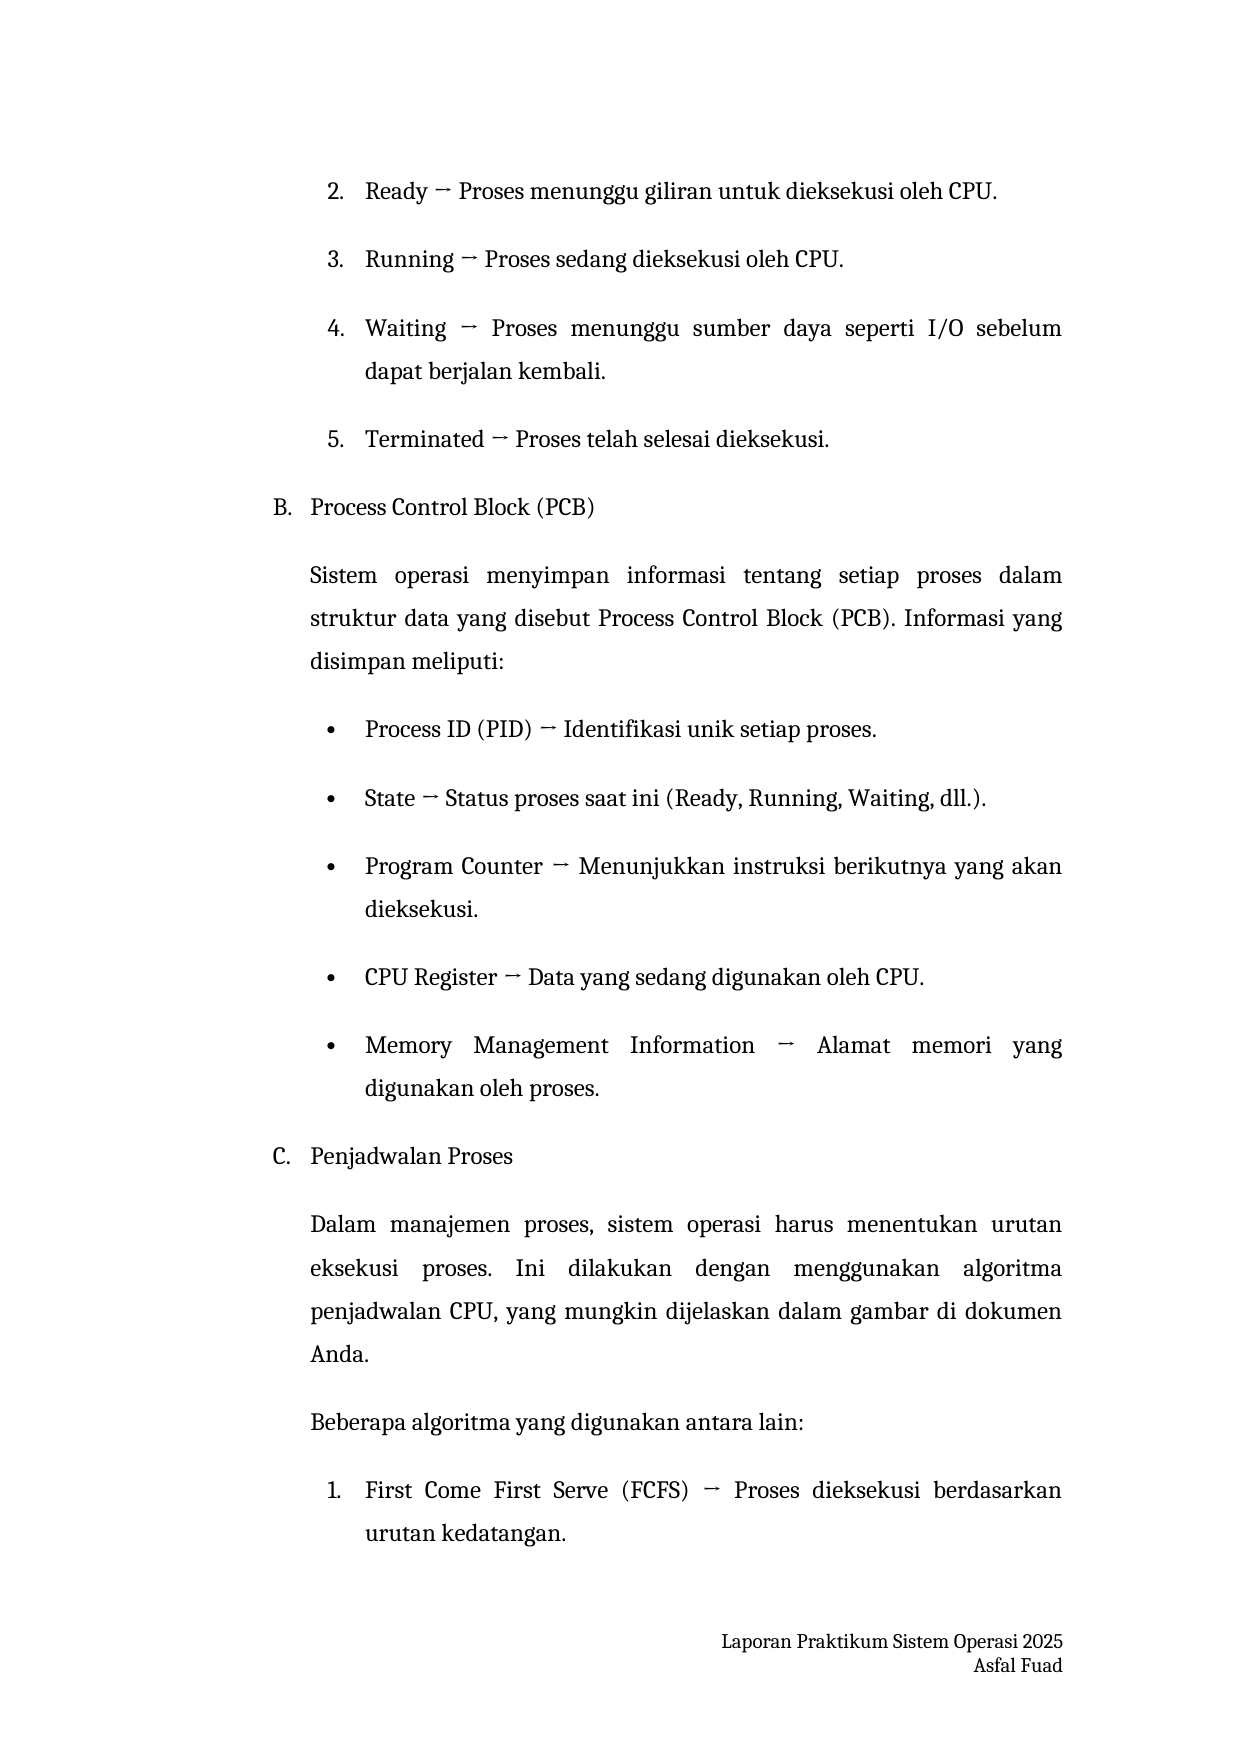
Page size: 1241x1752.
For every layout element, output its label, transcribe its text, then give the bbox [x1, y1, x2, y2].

list Process Control Block (PCB) [273, 493, 1063, 522]
list First Come First Serve (FCFS) → Proses dieksekusi berdasarkan urutan kedatangan. [327, 1476, 1063, 1548]
text Sistem operasi menyimpan informasi tentang setiap proses dalam struktur data yang disebut Process Control Block (PCB). Informasi yang disimpan meliputi: [310, 561, 1063, 676]
text Beberapa algoritma yang digunakan antara lain: [310, 1408, 1063, 1437]
list State → Status proses saat ini (Ready, Running, Waiting, dll.). [327, 783, 1063, 812]
list Waiting → Proses menunggu sumber daya seperti I/O sebelum dapat berjalan kembali. [327, 313, 1063, 385]
list Running → Proses sedang dieksekusi oleh CPU. [327, 245, 1063, 274]
list Program Counter → Menunjukkan instruksi berikutnya yang akan dieksekusi. [327, 852, 1063, 923]
text Dalam manajemen proses, sistem operasi harus menentukan urutan eksekusi proses. Ini dilakukan dengan menggunakan algoritma penjadwalan CPU, yang mungkin dijelaskan dalam gambar di dokumen Anda. [310, 1210, 1063, 1368]
list Process ID (PID) → Identifikasi unik setiap proses. [327, 715, 1063, 744]
list Penjadwalan Proses [273, 1142, 1063, 1171]
list Ready → Proses menunggu giliran untuk dieksekusi oleh CPU. [327, 177, 1063, 206]
list Terminated → Proses telah selesai dieksekusi. [327, 425, 1063, 453]
list CPU Register → Data yang sedang digunakan oleh CPU. [327, 963, 1063, 992]
list Memory Management Information → Alamat memori yang digunakan oleh proses. [327, 1031, 1063, 1103]
